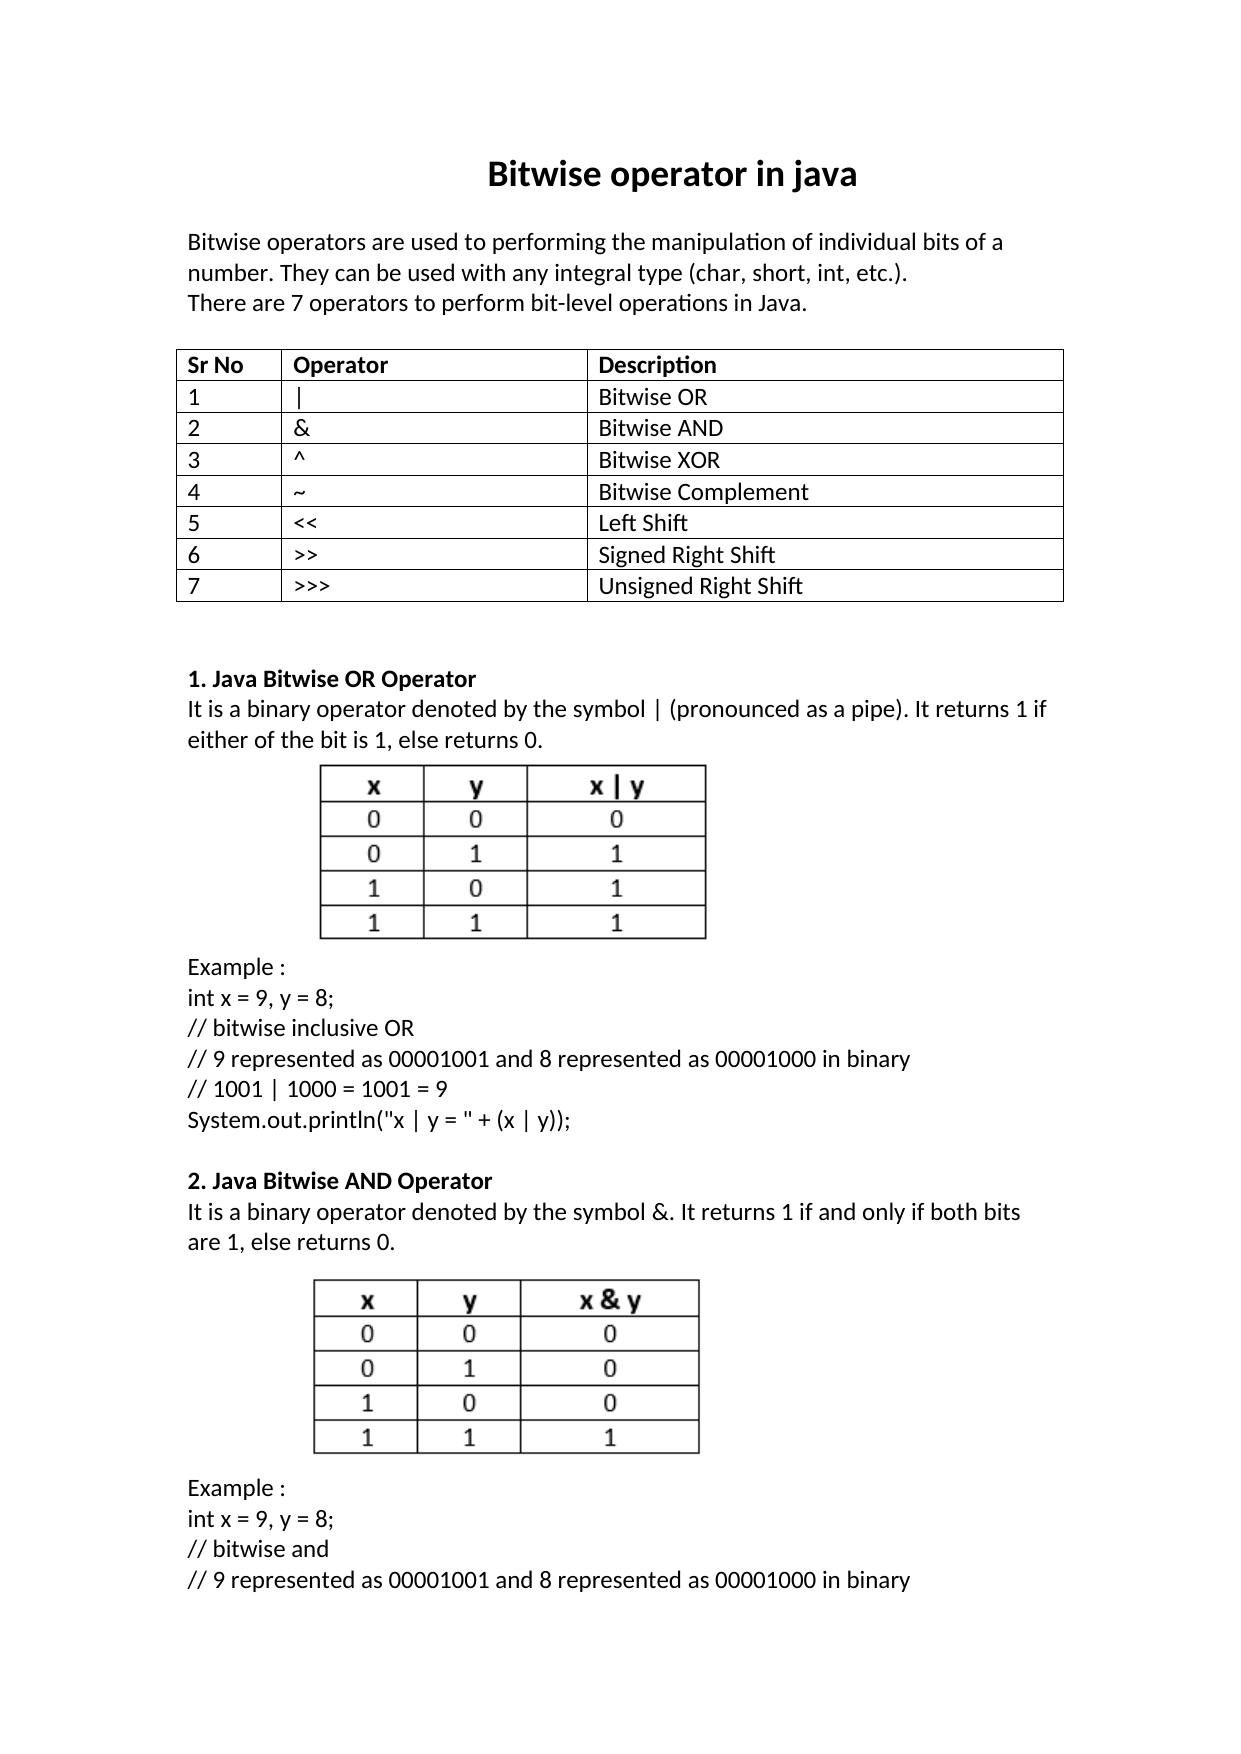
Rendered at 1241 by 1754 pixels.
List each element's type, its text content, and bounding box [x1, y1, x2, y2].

text // 9 represented as 00001001 and 8 represented as 00001000 in binary [187, 1043, 1053, 1073]
text Example : [187, 951, 1053, 982]
table_cell ^ [282, 444, 587, 475]
table_header Sr No [177, 350, 281, 380]
text // bitwise and [187, 1533, 1053, 1564]
table_cell Bitwise AND [588, 413, 1063, 443]
table_cell 5 [177, 507, 281, 538]
table_cell 2 [177, 413, 281, 443]
table_cell 3 [177, 444, 281, 475]
table_cell 6 [177, 539, 281, 569]
table_header Operator [282, 350, 587, 380]
text There are 7 operators to perform bit-level operations in Java. [187, 287, 1053, 318]
table_cell ~ [282, 476, 587, 506]
text // 1001 | 1000 = 1001 = 9 [187, 1073, 1053, 1104]
table_cell >> [282, 539, 587, 569]
text System.out.println("x | y = " + (x | y)); [187, 1104, 1053, 1134]
table_cell Bitwise Complement [588, 476, 1063, 506]
table_cell Bitwise OR [588, 381, 1063, 412]
text int x = 9, y = 8; [187, 982, 1053, 1012]
table_cell Signed Right Shift [588, 539, 1063, 569]
text Example : [187, 1472, 1053, 1503]
table_cell >>> [282, 570, 587, 601]
table_cell 4 [177, 476, 281, 506]
text It is a binary operator denoted by the symbol | (pronounced as a pipe). It returns 1 if either of the bit is 1, else returns 0. [187, 693, 1053, 754]
text Bitwise operators are used to performing the manipulation of individual bits of a number. They can be used with any integral type (char, short, int, etc.). [187, 226, 1053, 287]
picture [187, 1256, 711, 1473]
text 1. Java Bitwise OR Operator [187, 663, 1053, 693]
list Java Bitwise AND Operator [187, 1165, 1053, 1196]
picture [187, 754, 713, 952]
table_cell 1 [177, 381, 281, 412]
table_cell & [282, 413, 587, 443]
text // 9 represented as 00001001 and 8 represented as 00001000 in binary [187, 1564, 1053, 1594]
table_header Description [588, 350, 1063, 380]
table_cell Left Shift [588, 507, 1063, 538]
text It is a binary operator denoted by the symbol &. It returns 1 if and only if both bits are 1, else returns 0. [187, 1196, 1053, 1257]
table_cell << [282, 507, 587, 538]
table_cell 7 [177, 570, 281, 601]
text // bitwise inclusive OR [187, 1012, 1053, 1043]
text Bitwise operator in java [412, 150, 1053, 196]
table_cell Unsigned Right Shift [588, 570, 1063, 601]
table_cell Bitwise XOR [588, 444, 1063, 475]
table_cell | [282, 381, 587, 412]
text int x = 9, y = 8; [187, 1503, 1053, 1533]
